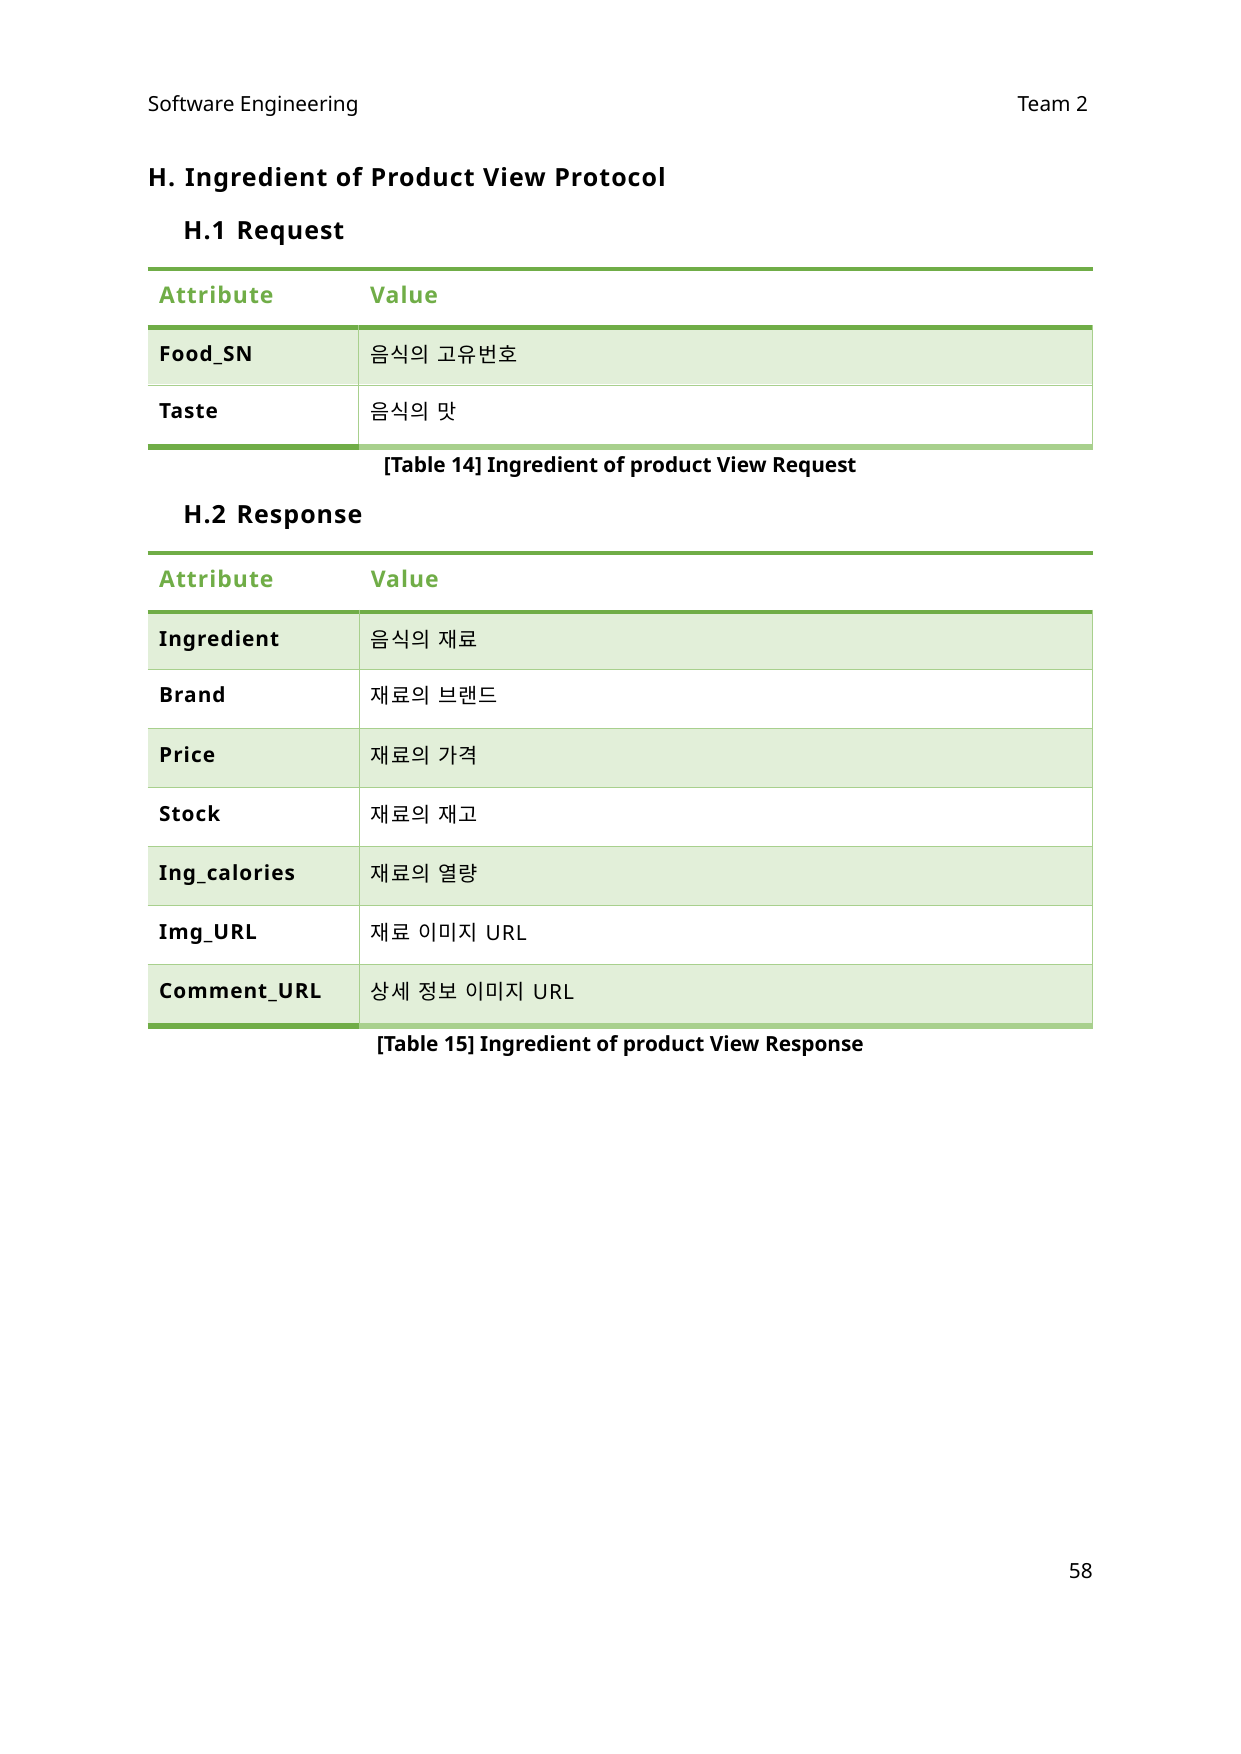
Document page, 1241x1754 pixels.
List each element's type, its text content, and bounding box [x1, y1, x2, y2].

table_cell 재료 이미지 URL [360, 906, 1092, 964]
table_cell 재료의 재고 [360, 788, 1092, 846]
text [Table 15] Ingredient of product View Response [148, 1029, 1092, 1058]
table_cell Brand [148, 670, 359, 728]
table_header Value [359, 271, 1092, 325]
table_cell Comment_URL [148, 965, 359, 1023]
table_cell 음식의 고유번호 [359, 330, 1092, 384]
table_header Value [359, 555, 1092, 609]
table_header Attribute [148, 555, 359, 609]
list Request [183, 213, 1092, 247]
subtitle Ingredient of Product View Protocol [148, 159, 1092, 193]
table_cell Ingredient [148, 614, 359, 669]
text [Table 14] Ingredient of product View Request [148, 450, 1092, 478]
table_cell Img_URL [148, 906, 359, 964]
list Response [183, 497, 1092, 531]
table_cell 재료의 가격 [360, 729, 1092, 787]
table_cell Taste [148, 386, 358, 443]
table_cell 재료의 열량 [360, 847, 1092, 905]
table_cell 음식의 맛 [359, 386, 1092, 443]
table_cell Food_SN [148, 330, 358, 384]
table_cell 재료의 브랜드 [360, 670, 1092, 728]
table_header Attribute [148, 271, 359, 325]
table_cell 상세 정보 이미지 URL [360, 965, 1092, 1023]
table_cell Stock [148, 788, 359, 846]
table_cell 음식의 재료 [360, 614, 1092, 669]
table_cell Price [148, 729, 359, 787]
table_cell Ing_calories [148, 847, 359, 905]
